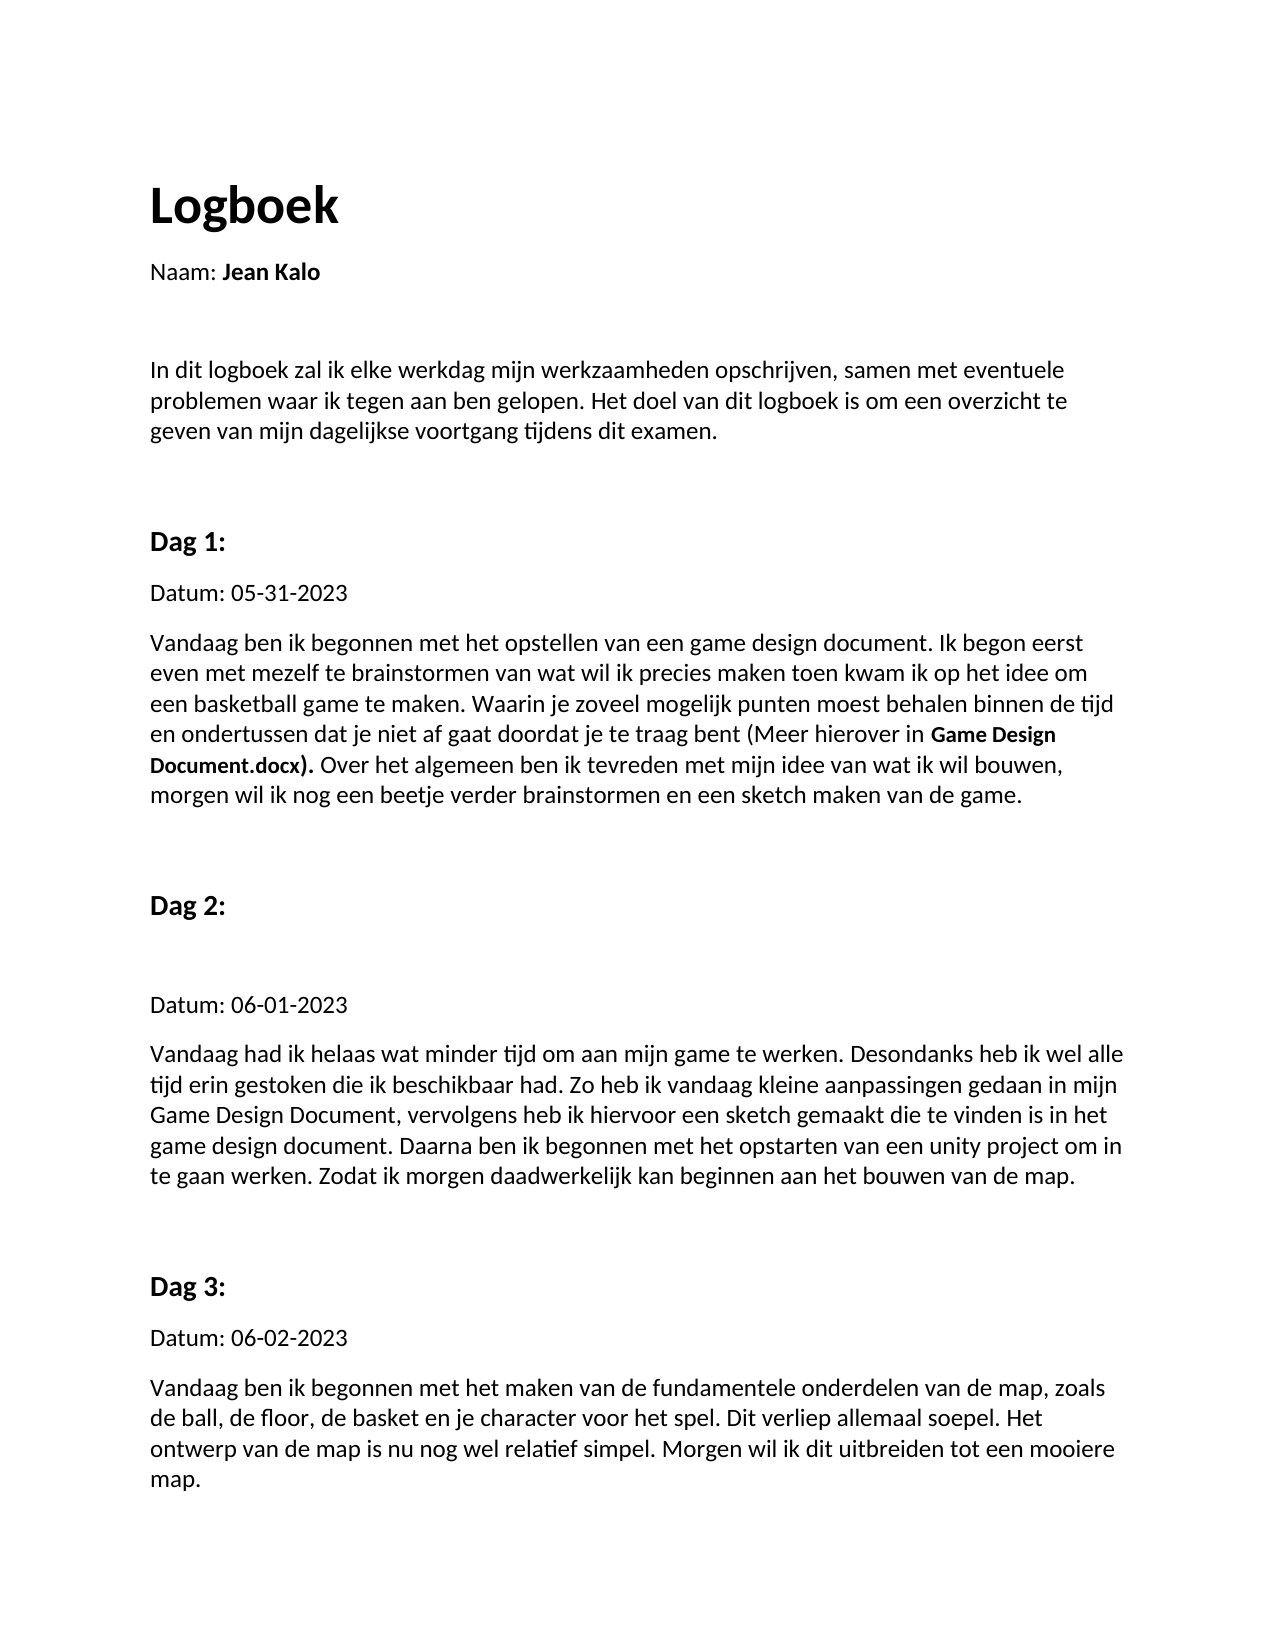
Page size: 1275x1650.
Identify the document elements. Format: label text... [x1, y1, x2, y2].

text Naam: Jean Kalo [150, 256, 1125, 286]
subtitle Dag 1: [150, 523, 1125, 559]
subtitle Logboek [150, 171, 1125, 237]
text In dit logboek zal ik elke werkdag mijn werkzaamheden opschrijven, samen met eventuele problemen waar ik tegen aan ben gelopen. Het doel van dit logboek is om een overzicht te geven van mijn dagelijkse voortgang tijdens dit examen. [150, 354, 1125, 446]
subtitle Dag 3: [150, 1268, 1125, 1304]
text Vandaag ben ik begonnen met het opstellen van een game design document. Ik begon eerst even met mezelf te brainstormen van wat wil ik precies maken toen kwam ik op het idee om een basketball game te maken. Waarin je zoveel mogelijk punten moest behalen binnen de tijd en ondertussen dat je niet af gaat doordat je te traag bent (Meer hierover in Game Design Document.docx). Over het algemeen ben ik tevreden met mijn idee van wat ik wil bouwen, morgen wil ik nog een beetje verder brainstormen en een sketch maken van de game. [150, 627, 1125, 810]
text Vandaag had ik helaas wat minder tijd om aan mijn game te werken. Desondanks heb ik wel alle tijd erin gestoken die ik beschikbaar had. Zo heb ik vandaag kleine aanpassingen gedaan in mijn Game Design Document, vervolgens heb ik hiervoor een sketch gemaakt die te vinden is in het game design document. Daarna ben ik begonnen met het opstarten van een unity project om in te gaan werken. Zodat ik morgen daadwerkelijk kan beginnen aan het bouwen van de map. [150, 1038, 1125, 1191]
text Vandaag ben ik begonnen met het maken van de fundamentele onderdelen van de map, zoals de ball, de floor, de basket en je character voor het spel. Dit verliep allemaal soepel. Het ontwerp van de map is nu nog wel relatief simpel. Morgen wil ik dit uitbreiden tot een mooiere map. [150, 1372, 1125, 1494]
text Datum: 06-02-2023 [150, 1323, 1125, 1353]
subtitle Dag 2: [150, 887, 1125, 923]
text Datum: 05-31-2023 [150, 577, 1125, 608]
text Datum: 06-01-2023 [150, 989, 1125, 1019]
